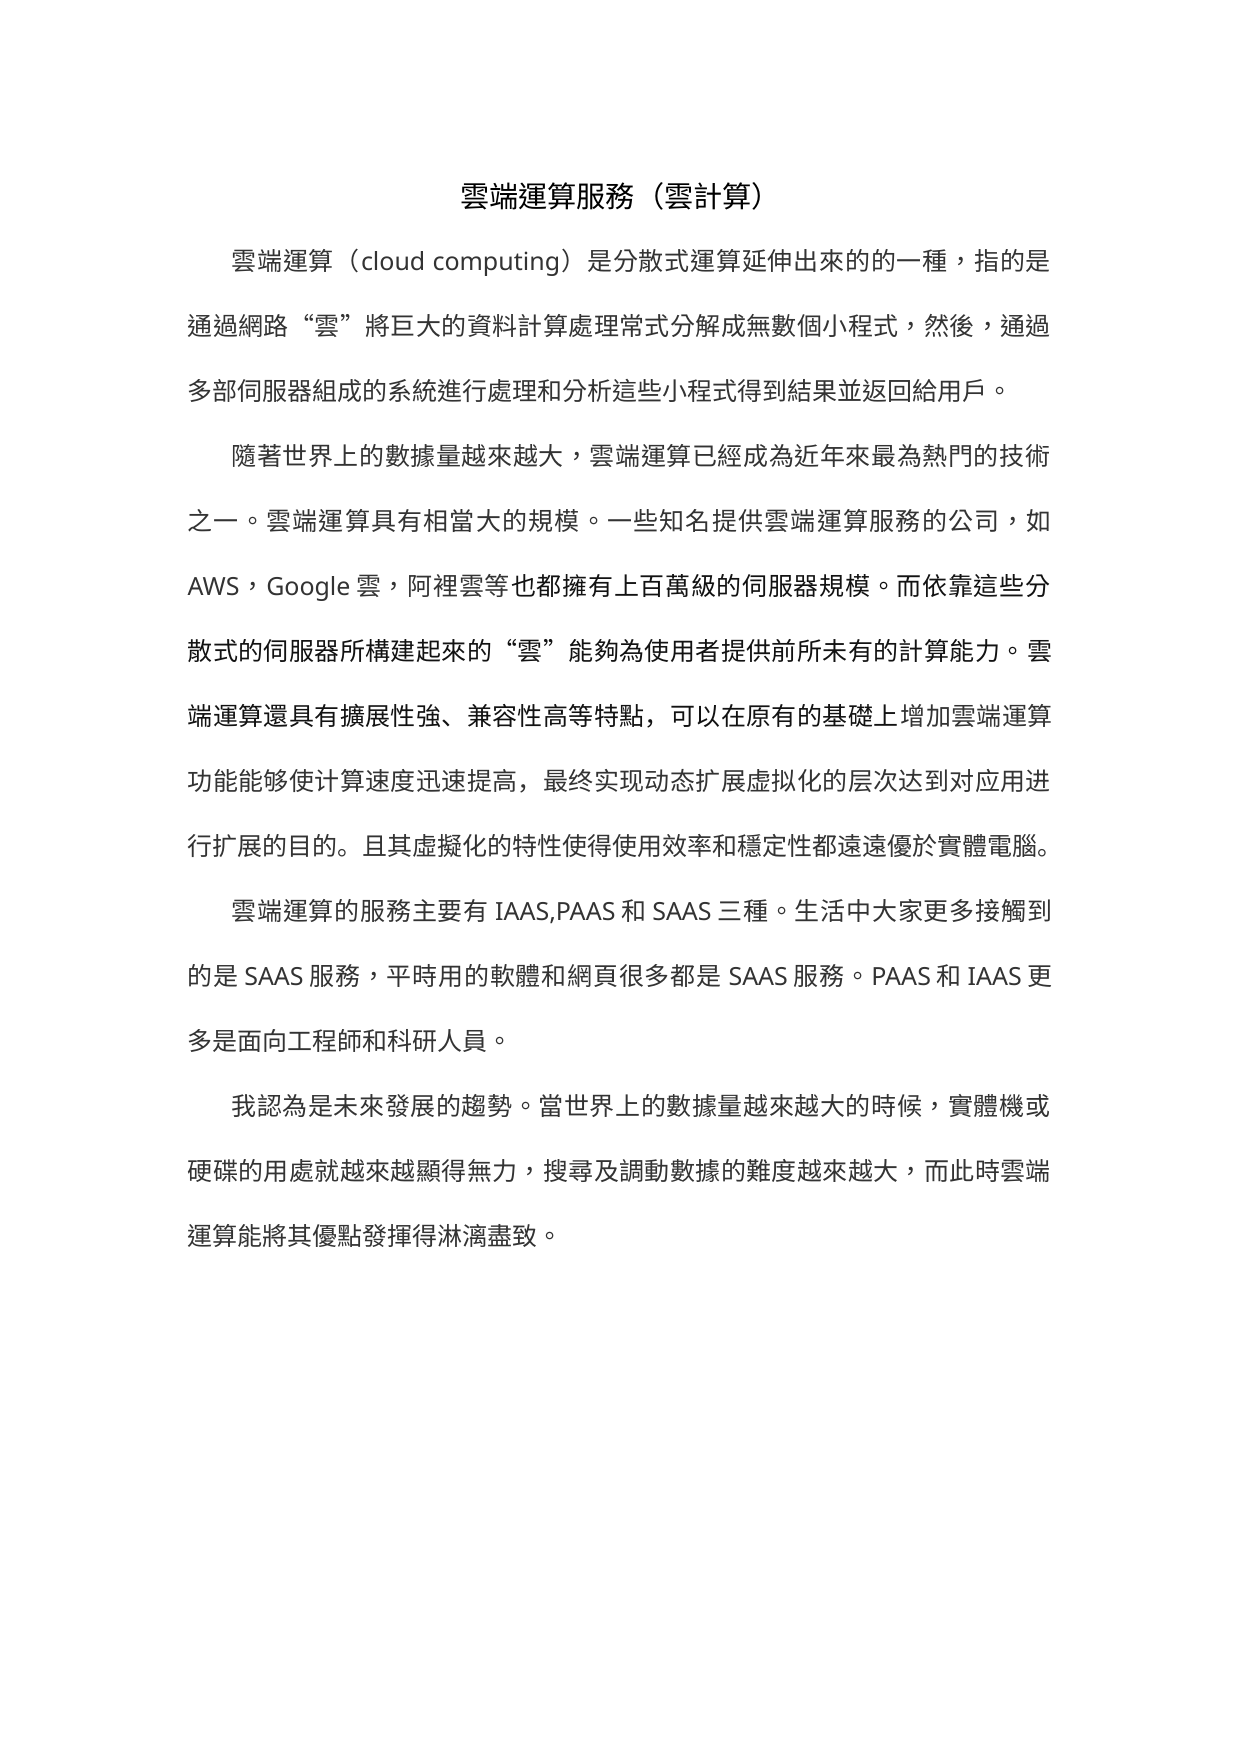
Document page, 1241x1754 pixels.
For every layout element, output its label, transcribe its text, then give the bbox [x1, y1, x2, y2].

text 雲端運算的服務主要有IAAS,PAAS和SAAS三種。生活中大家更多接觸到的是SAAS服務，平時用的軟體和網頁很多都是SAAS服務。PAAS和IAAS更多是面向工程師和科研人員。 [187, 877, 1053, 1072]
text 隨著世界上的數據量越來越大，雲端運算已經成為近年來最為熱門的技術之一。雲端運算具有相當大的規模。一些知名提供雲端運算服務的公司，如AWS，Google雲，阿裡雲等也都擁有上百萬級的伺服器規模。而依靠這些分散式的伺服器所構建起來的“雲”能夠為使用者提供前所未有的計算能力。雲端運算還具有擴展性強、兼容性高等特點，可以在原有的基礎上增加雲端運算功能能够使计算速度迅速提高，最终实现动态扩展虚拟化的层次达到对应用进行扩展的目的。且其虛擬化的特性使得使用效率和穩定性都遠遠優於實體電腦。 [187, 422, 1053, 877]
text 我認為是未來發展的趨勢。當世界上的數據量越來越大的時候，實體機或硬碟的用處就越來越顯得無力，搜尋及調動數據的難度越來越大，而此時雲端運算能將其優點發揮得淋漓盡致。 [187, 1072, 1053, 1267]
text 雲端運算（cloud computing）是分散式運算延伸出來的的一種，指的是通過網路“雲”將巨大的資料計算處理常式分解成無數個小程式，然後，通過多部伺服器組成的系統進行處理和分析這些小程式得到結果並返回給用戶。 [187, 227, 1053, 422]
text 雲端運算服務（雲計算） [187, 162, 1053, 227]
